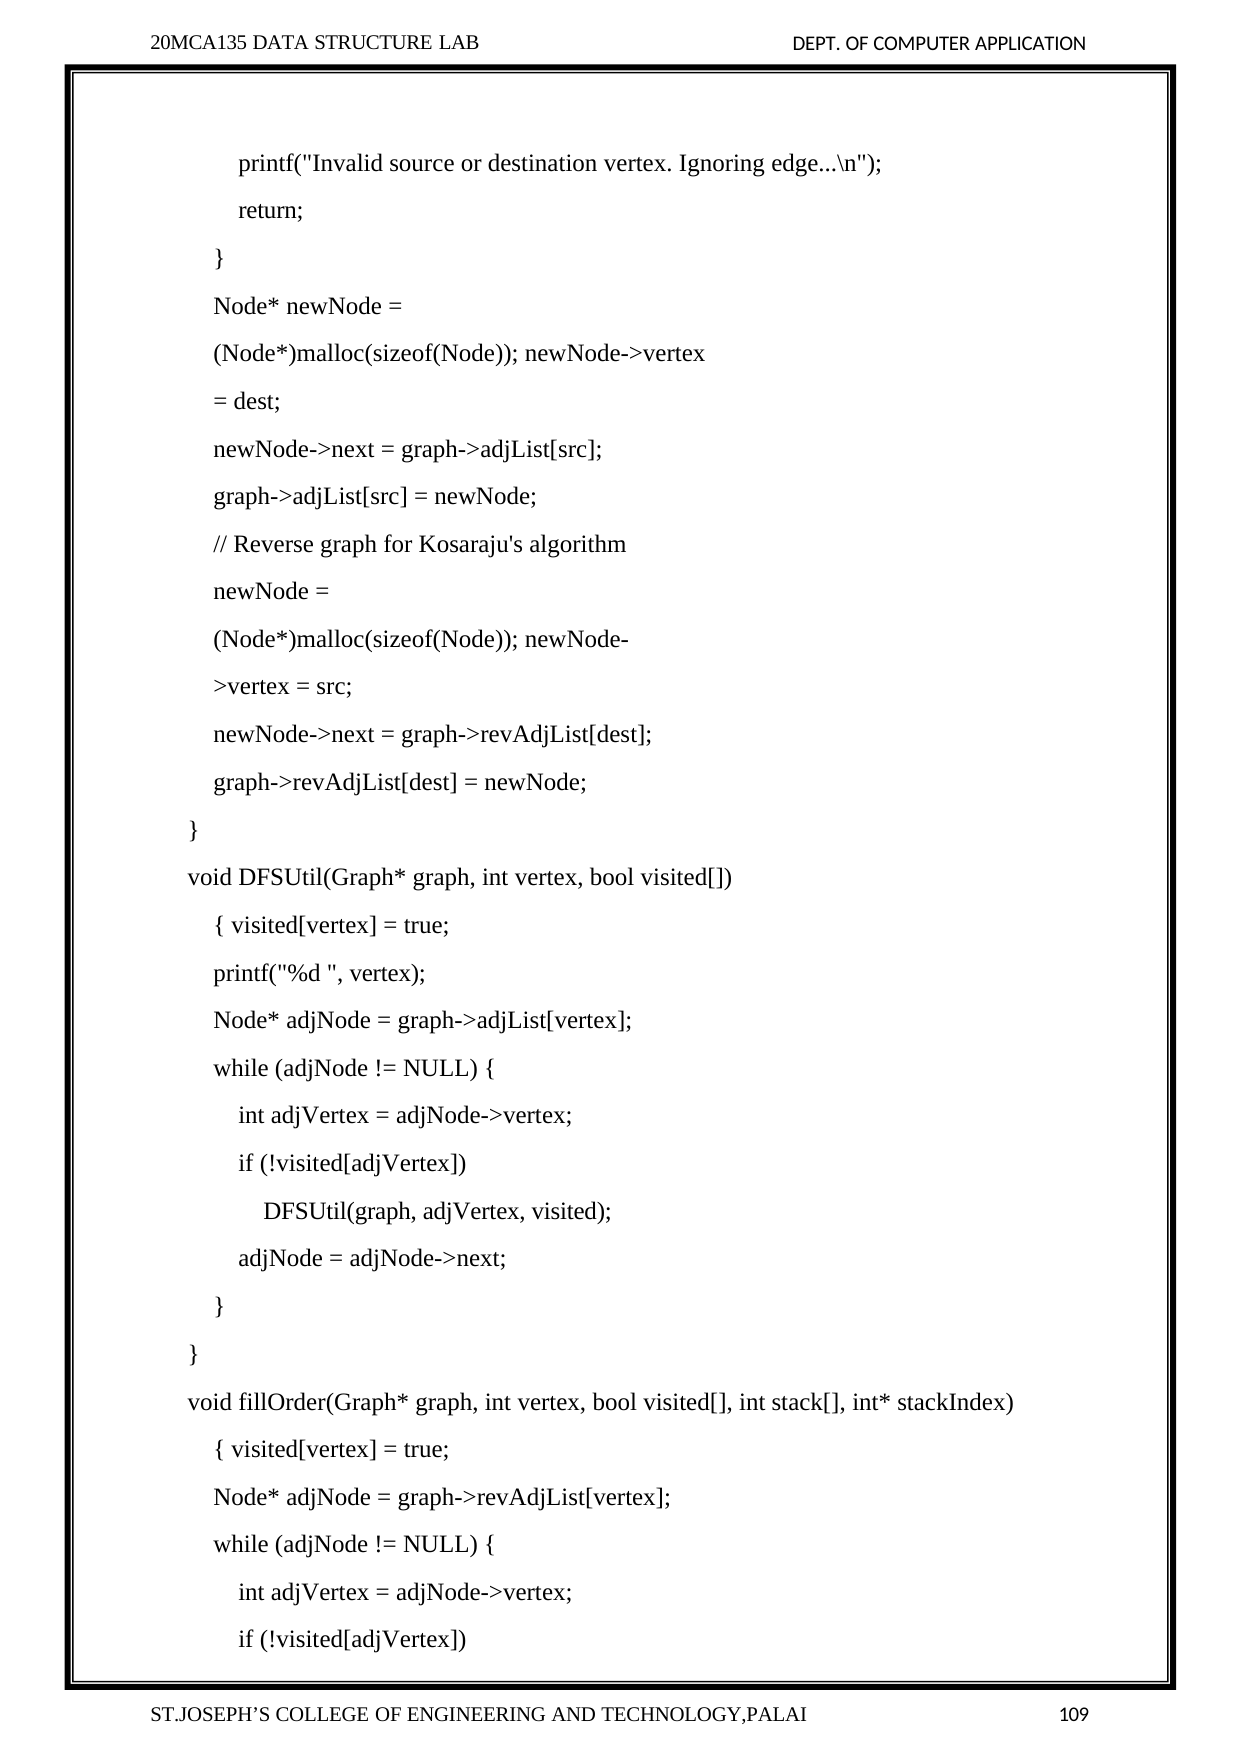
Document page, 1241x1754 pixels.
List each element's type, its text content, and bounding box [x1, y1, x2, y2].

text int adjVertex = adjNode->vertex; if (!visited[adjVertex]) [238, 1577, 578, 1653]
text printf("%d ", vertex); [213, 958, 1103, 986]
text } [187, 815, 1103, 843]
text printf("Invalid source or destination vertex. Ignoring edge...\n"); return; [238, 148, 891, 224]
text Node* adjNode = graph->revAdjList[vertex]; while (adjNode != NULL) { [213, 1482, 688, 1558]
text Node* adjNode = graph->adjList[vertex]; while (adjNode != NULL) { [213, 1005, 638, 1081]
text } [213, 1291, 1103, 1320]
text Node* newNode = (Node*)malloc(sizeof(Node)); newNode->vertex = dest; [213, 291, 714, 415]
text } [187, 1339, 1103, 1368]
text void DFSUtil(Graph* graph, int vertex, bool visited[]) { visited[vertex] = true; [187, 862, 843, 938]
text } [213, 243, 1103, 272]
text void fillOrder(Graph* graph, int vertex, bool visited[], int stack[], int* stackIndex) { visited[vertex] = true; [187, 1387, 1103, 1463]
text DFSUtil(graph, adjVertex, visited); adjNode = adjNode->next; [238, 1196, 688, 1272]
text newNode->next = graph->adjList[src]; graph->adjList[src] = newNode; [213, 434, 602, 510]
text newNode->next = graph->revAdjList[dest]; graph->revAdjList[dest] = newNode; [213, 719, 653, 795]
text // Reverse graph for Kosaraju's algorithm newNode = (Node*)malloc(sizeof(Node)); newNode->vertex = src; [213, 529, 641, 700]
text int adjVertex = adjNode->vertex; if (!visited[adjVertex]) [238, 1101, 578, 1177]
